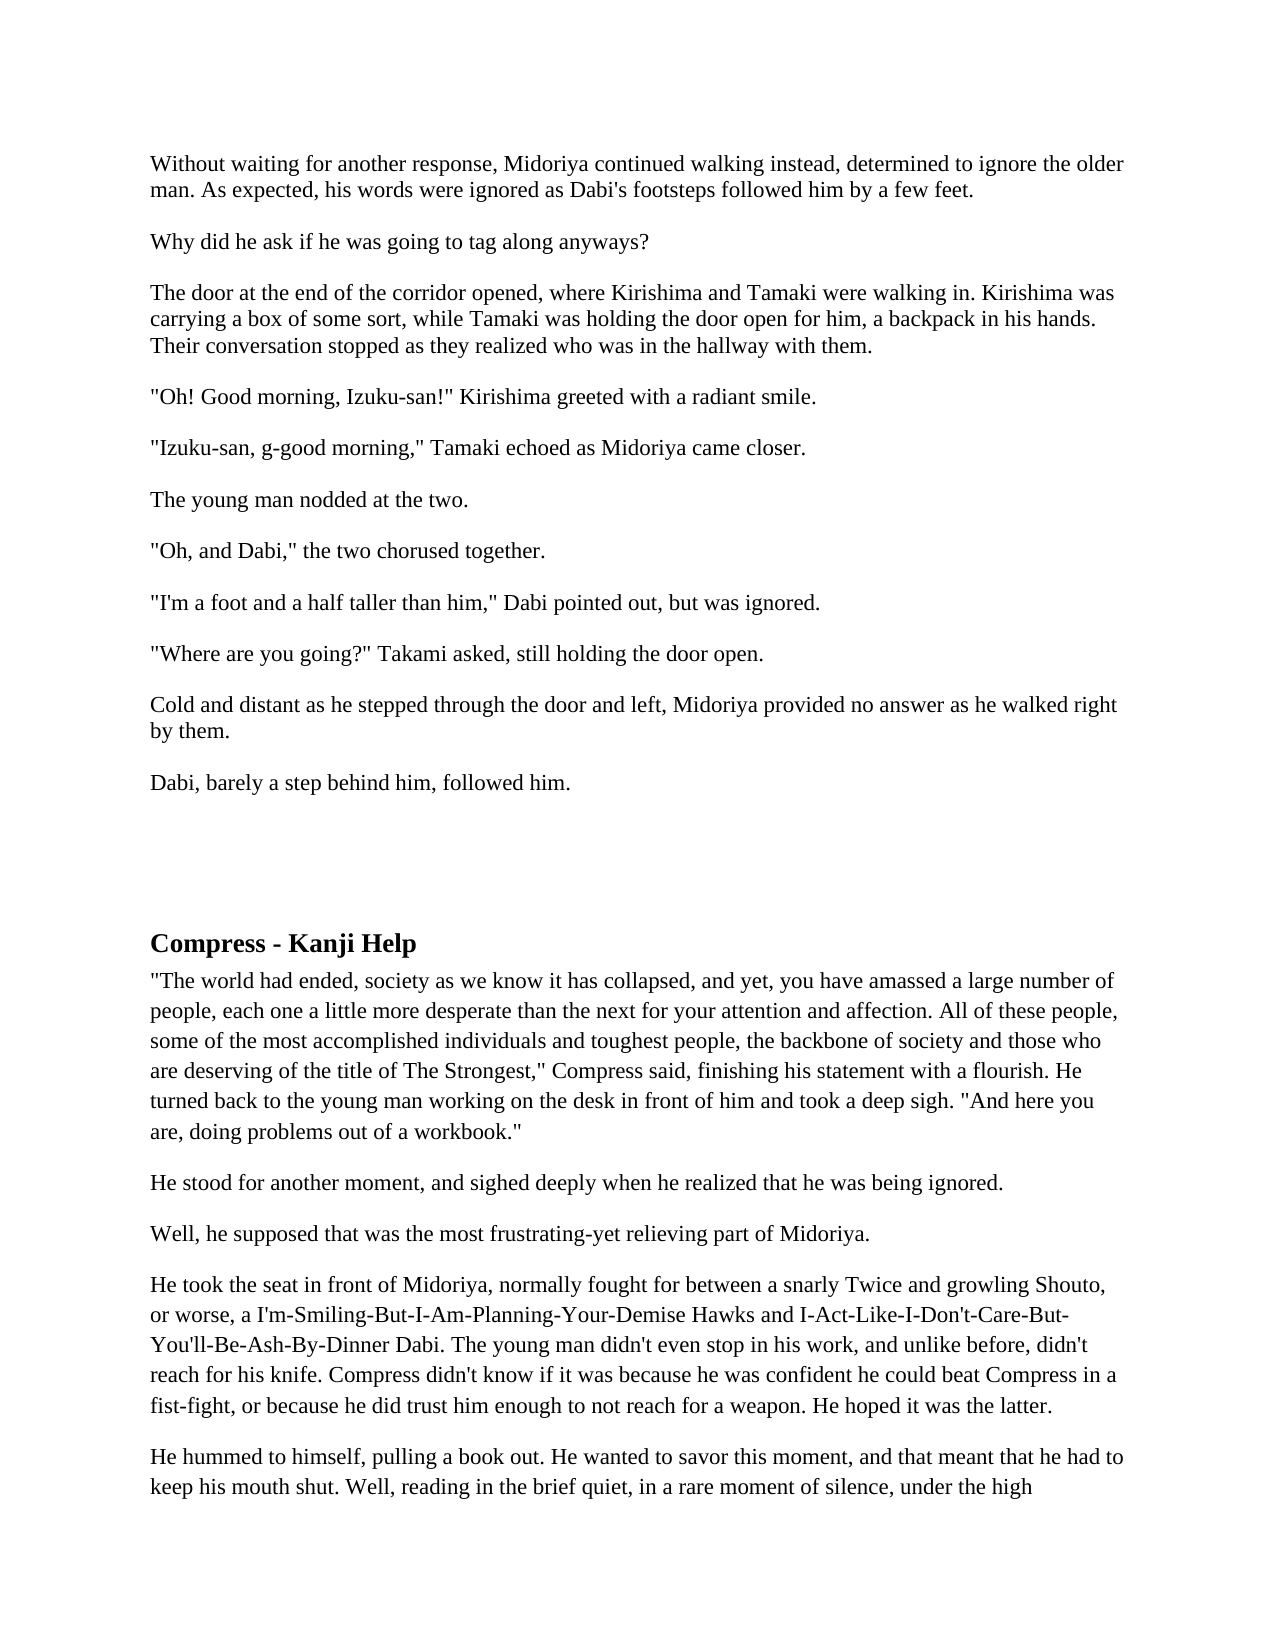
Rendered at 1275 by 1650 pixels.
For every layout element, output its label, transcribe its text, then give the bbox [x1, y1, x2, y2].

text Cold and distant as he stepped through the door and left, Midoriya provided no answer as he walked right by them. [150, 691, 1125, 744]
text "Oh, and Dabi," the two chorused together. [150, 537, 1125, 563]
subtitle Compress - Kanji Help [150, 927, 1125, 958]
text He took the seat in front of Midoriya, normally fought for between a snarly Twice and growling Shouto, or worse, a I'm-Smiling-But-I-Am-Planning-Your-Demise Hawks and I-Act-Like-I-Don't-Care-But-You'll-Be-Ash-By-Dinner Dabi. The young man didn't even stop in his work, and unlike before, didn't reach for his knife. Compress didn't know if it was because he was confident he could beat Compress in a fist-fight, or because he did trust him enough to not reach for a weapon. He hoped it was the latter. [150, 1271, 1125, 1418]
text "Where are you going?" Takami asked, still holding the door open. [150, 640, 1125, 666]
text "Izuku-san, g-good morning," Tamaki echoed as Midoriya came closer. [150, 434, 1125, 461]
text The young man nodded at the two. [150, 486, 1125, 512]
text Why did he ask if he was going to tag along anyways? [150, 228, 1125, 254]
text Dabi, barely a step behind him, followed him. [150, 769, 1125, 795]
text He stood for another moment, and sighed deeply when he realized that he was being ignored. [150, 1169, 1125, 1195]
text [150, 1443, 1125, 1499]
text Well, he supposed that was the most frustrating-yet relieving part of Midoriya. [150, 1220, 1125, 1246]
text Without waiting for another response, Midoriya continued walking instead, determined to ignore the older man. As expected, his words were ignored as Dabi's footsteps followed him by a few feet. [150, 150, 1125, 203]
text "Oh! Good morning, Izuku-san!" Kirishima greeted with a radiant smile. [150, 383, 1125, 409]
text "The world had ended, society as we know it has collapsed, and yet, you have amassed a large number of people, each one a little more desperate than the next for your attention and affection. All of these people, some of the most accomplished individuals and toughest people, the backbone of society and those who are deserving of the title of The Strongest," Compress said, finishing his statement with a flourish. He turned back to the young man working on the desk in front of him and took a deep sigh. "And here you are, doing problems out of a workbook." [150, 967, 1125, 1144]
text "I'm a foot and a half taller than him," Dabi pointed out, but was ignored. [150, 588, 1125, 615]
text The door at the end of the corridor opened, where Kirishima and Tamaki were walking in. Kirishima was carrying a box of some sort, while Tamaki was holding the door open for him, a backpack in his hands. Their conversation stopped as they realized who was in the hallway with them. [150, 279, 1125, 358]
